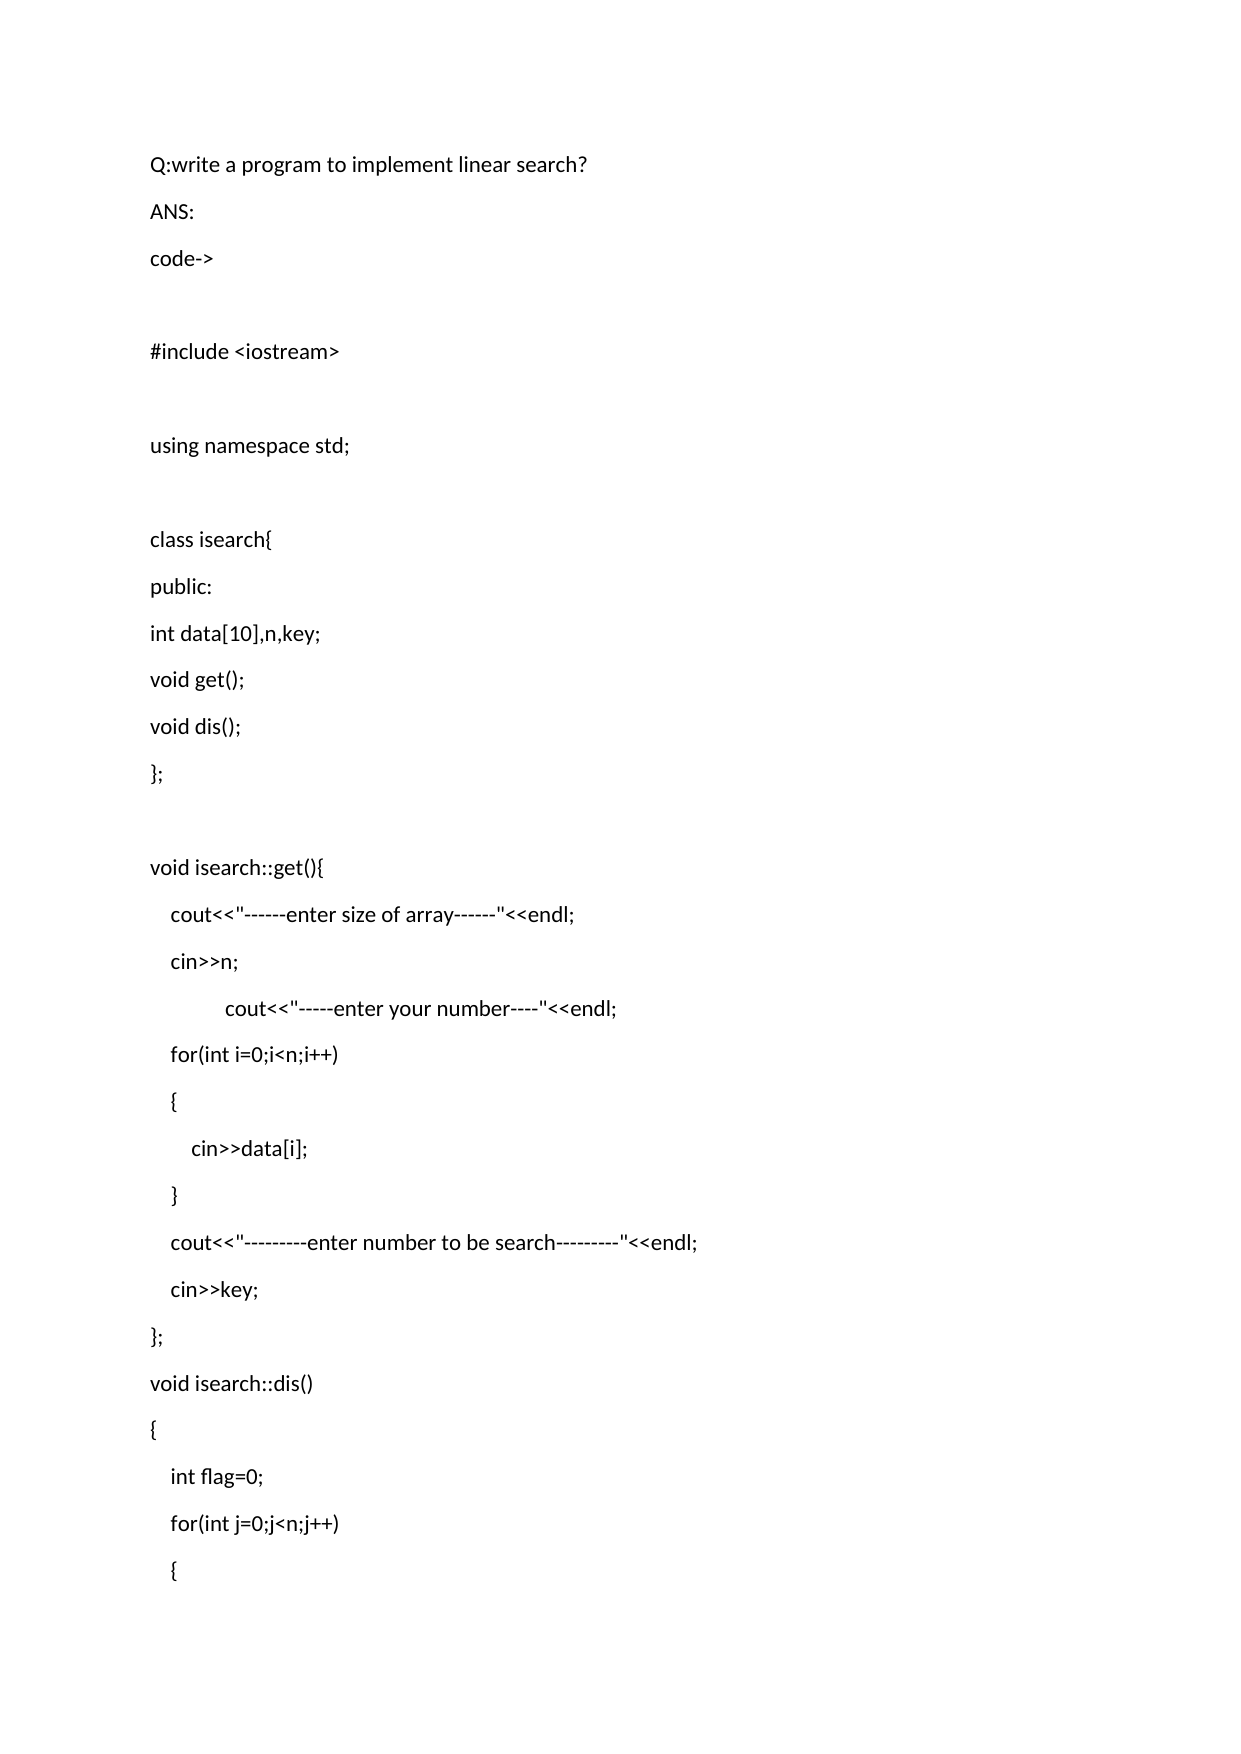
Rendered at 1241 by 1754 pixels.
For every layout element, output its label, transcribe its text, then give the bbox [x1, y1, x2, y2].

text int data[10],n,key; [150, 619, 1090, 647]
text }; [150, 1322, 1090, 1350]
text cout<<"------enter size of array------"<<endl; [150, 900, 1090, 928]
text cout<<"---------enter number to be search---------"<<endl; [150, 1228, 1090, 1256]
text void dis(); [150, 712, 1090, 741]
text #include <iostream> [150, 337, 1090, 366]
text public: [150, 572, 1090, 600]
text { [150, 1556, 1090, 1584]
text Q:write a program to implement linear search? [150, 150, 1090, 178]
text } [150, 1181, 1090, 1209]
text }; [150, 759, 1090, 787]
text ANS: [150, 197, 1090, 225]
text cin>>n; [150, 947, 1090, 975]
text int flag=0; [150, 1462, 1090, 1491]
text { [150, 1087, 1090, 1116]
text for(int j=0;j<n;j++) [150, 1509, 1090, 1537]
text for(int i=0;i<n;i++) [150, 1041, 1090, 1069]
text void get(); [150, 666, 1090, 694]
text cin>>data[i]; [150, 1134, 1090, 1162]
text class isearch{ [150, 525, 1090, 553]
text using namespace std; [150, 431, 1090, 459]
text cin>>key; [150, 1275, 1090, 1303]
text code-> [150, 244, 1090, 272]
text cout<<"-----enter your number----"<<endl; [150, 994, 1090, 1022]
text { [150, 1416, 1090, 1444]
text void isearch::dis() [150, 1369, 1090, 1397]
text void isearch::get(){ [150, 853, 1090, 881]
